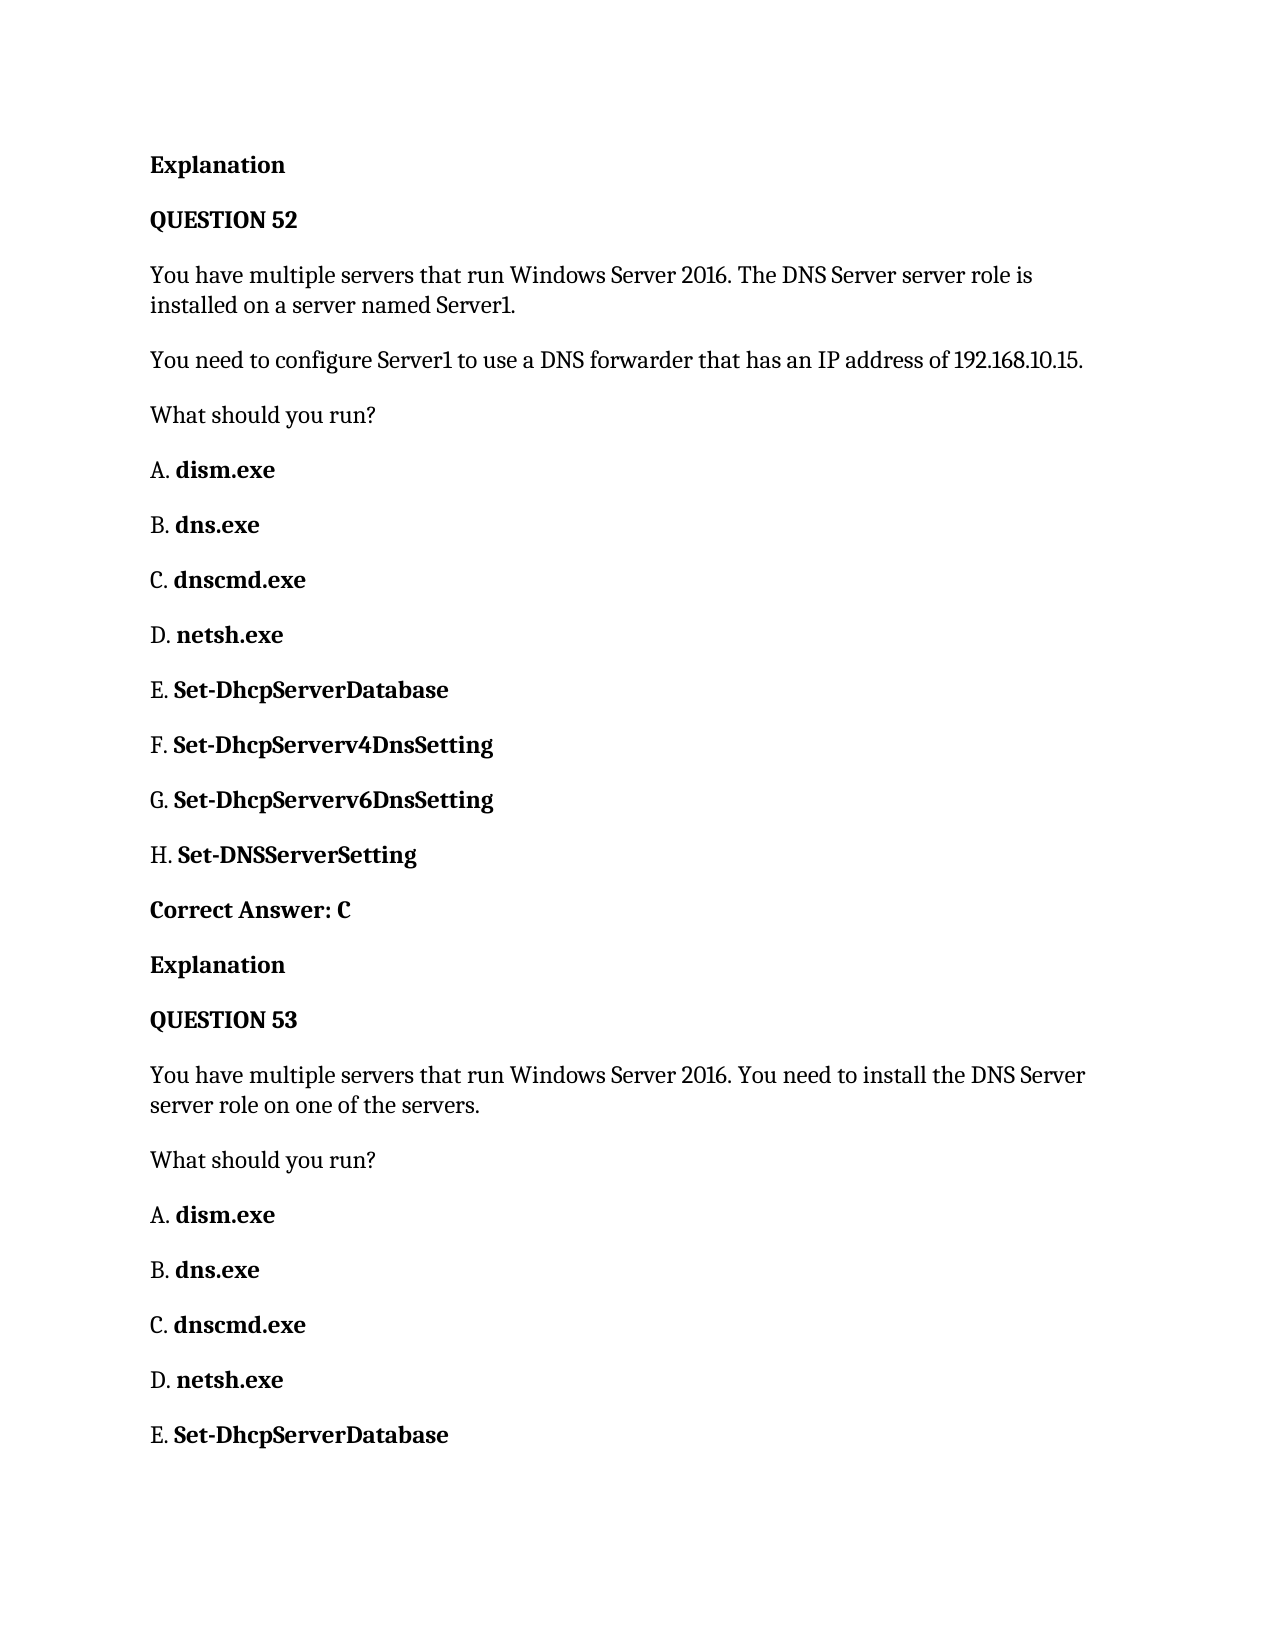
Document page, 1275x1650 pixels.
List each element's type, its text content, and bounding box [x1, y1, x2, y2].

text F. Set-DhcpServerv4DnsSetting [150, 730, 1125, 760]
text A. dism.exe [150, 455, 1125, 485]
text C. dnscmd.exe [150, 1310, 1125, 1340]
text You have multiple servers that run Windows Server 2016. The DNS Server server role is installed on a server named Server1. [150, 260, 1125, 320]
text H. Set-DNSServerSetting [150, 840, 1125, 870]
text Explanation [150, 150, 1125, 180]
text D. netsh.exe [150, 1365, 1125, 1395]
text Correct Answer: C [150, 895, 1125, 925]
text B. dns.exe [150, 510, 1125, 540]
text What should you run? [150, 1145, 1125, 1175]
text What should you run? [150, 400, 1125, 430]
text C. dnscmd.exe [150, 565, 1125, 595]
text QUESTION 52 [150, 205, 1125, 235]
text B. dns.exe [150, 1255, 1125, 1285]
text You need to configure Server1 to use a DNS forwarder that has an IP address of 192.168.10.15. [150, 345, 1125, 375]
text You have multiple servers that run Windows Server 2016. You need to install the DNS Server server role on one of the servers. [150, 1060, 1125, 1120]
text A. dism.exe [150, 1200, 1125, 1230]
text Explanation [150, 950, 1125, 980]
text D. netsh.exe [150, 620, 1125, 650]
text G. Set-DhcpServerv6DnsSetting [150, 785, 1125, 815]
text QUESTION 53 [150, 1005, 1125, 1035]
text E. Set-DhcpServerDatabase [150, 675, 1125, 705]
text E. Set-DhcpServerDatabase [150, 1420, 1125, 1450]
